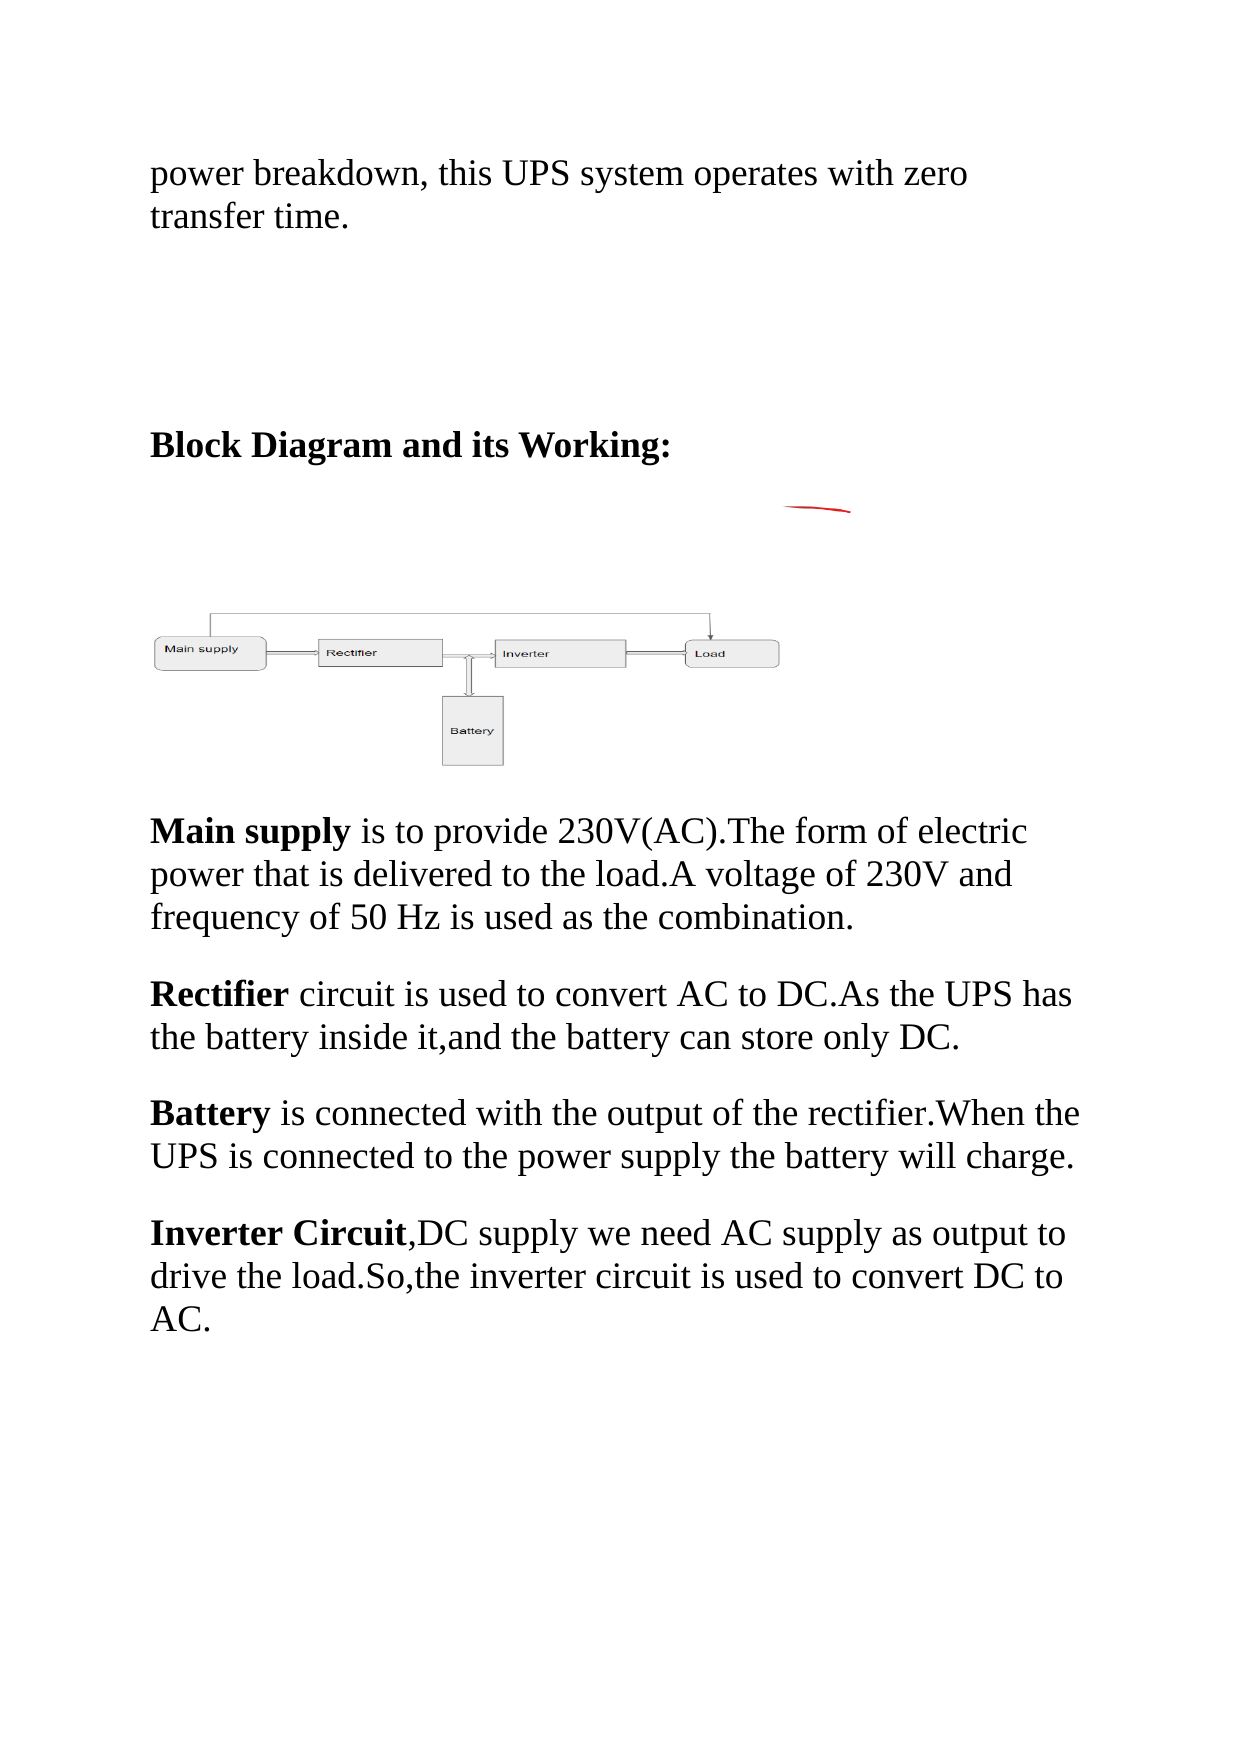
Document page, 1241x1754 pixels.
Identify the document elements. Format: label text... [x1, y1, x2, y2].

text Main supply is to provide 230V(AC).The form of electric power that is delivered to the load.A voltage of 230V and frequency of 50 Hz is used as the combination. [150, 808, 1090, 938]
text Inverter Circuit,DC supply we need AC supply as output to drive the load.So,the inverter circuit is used to convert DC to AC. [150, 1210, 1090, 1340]
text Block Diagram and its Working: [150, 422, 1090, 466]
text Battery is connected with the output of the rectifier.When the UPS is connected to the power supply the battery will charge. [150, 1091, 1090, 1177]
picture [150, 498, 851, 776]
text Rectifier circuit is used to convert AC to DC.As the UPS has the battery inside it,and the battery can store only DC. [150, 971, 1090, 1057]
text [150, 150, 1090, 236]
